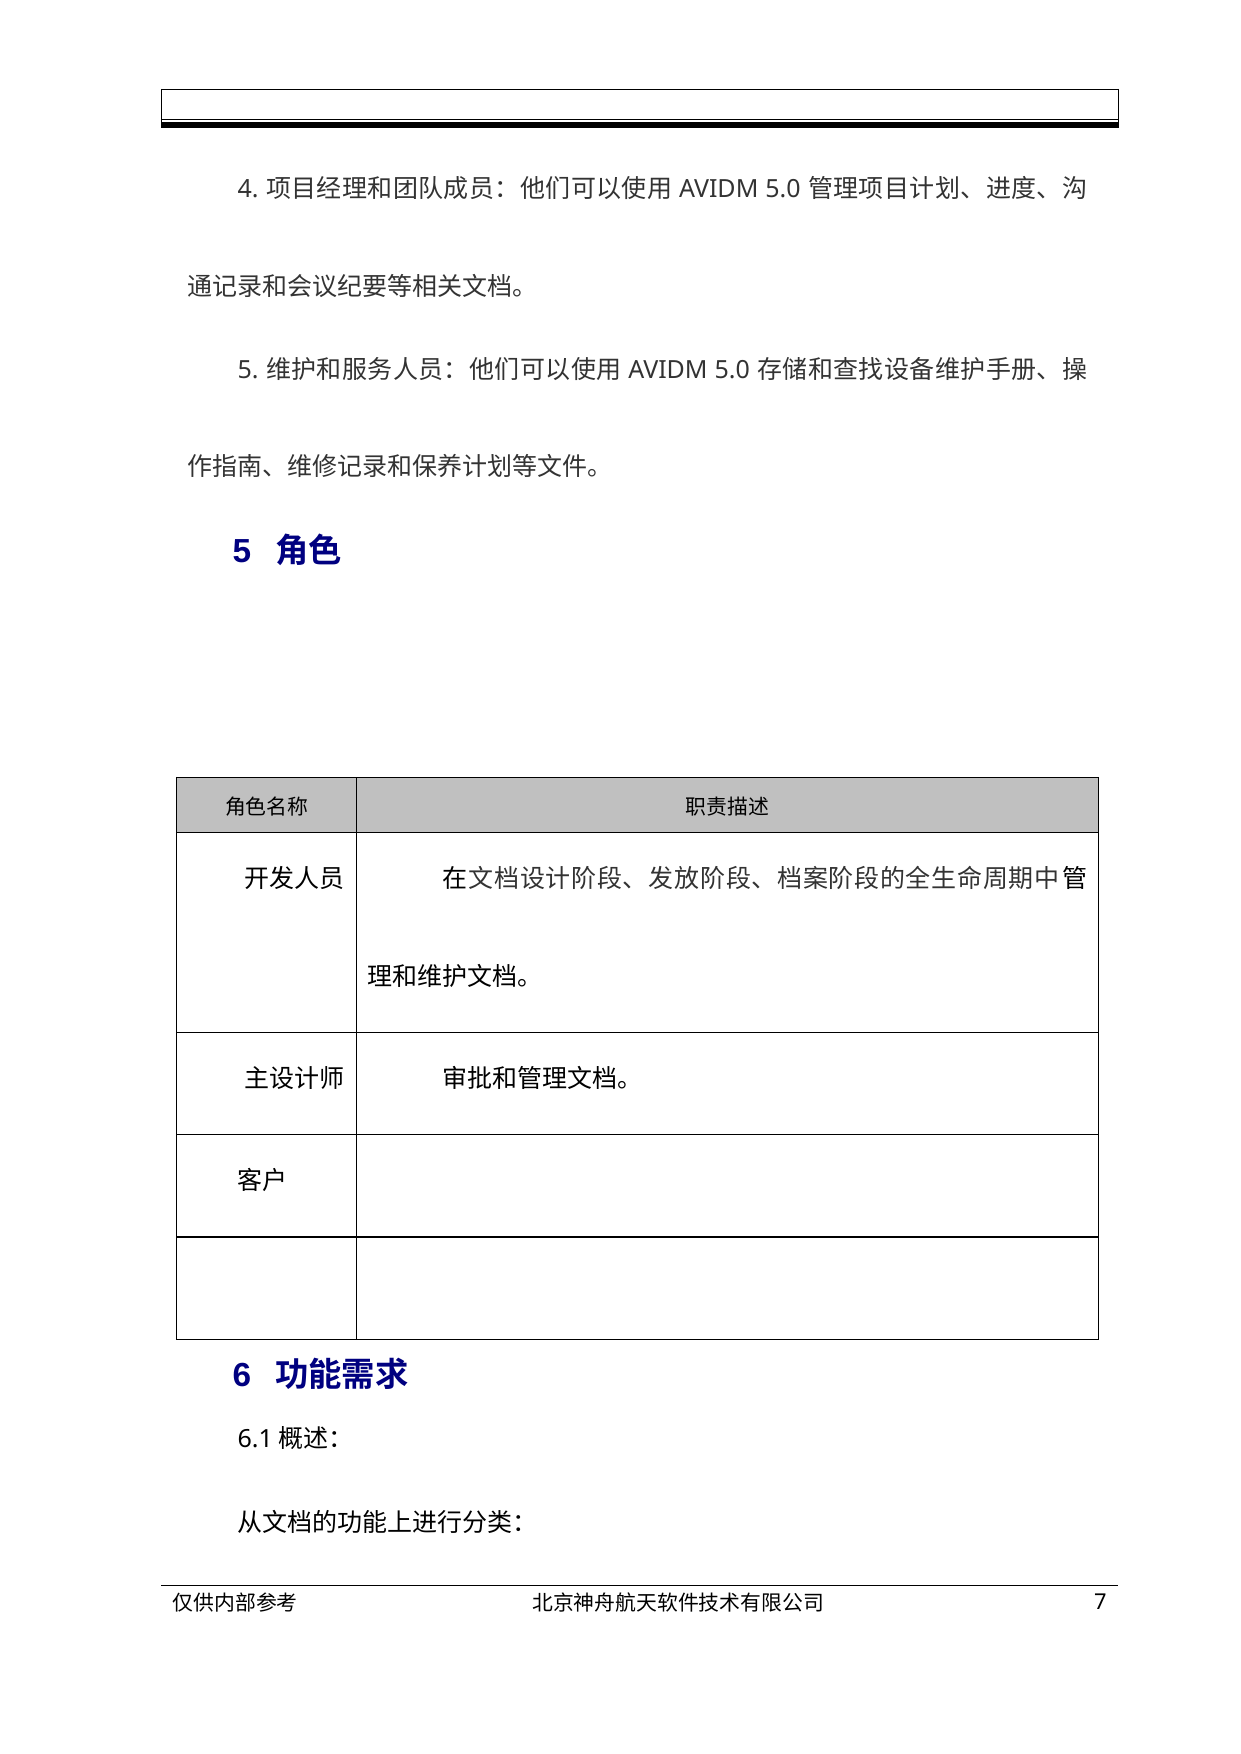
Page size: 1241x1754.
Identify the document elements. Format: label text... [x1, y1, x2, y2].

table_cell 主设计师 [177, 1033, 356, 1134]
table_cell [357, 1238, 1098, 1338]
table_cell [177, 1238, 356, 1338]
text 从文档的功能上进行分类： [187, 1488, 1087, 1553]
table_header 职责描述 [357, 778, 1098, 832]
table_header 角色名称 [177, 778, 356, 832]
table_cell 在文档设计阶段、发放阶段、档案阶段的全生命周期中管理和维护文档。 [357, 833, 1098, 1032]
table_cell 开发人员 [177, 833, 356, 1032]
table_cell 审批和管理文档。 [357, 1033, 1098, 1134]
text 5. 维护和服务人员：他们可以使用 AVIDM 5.0 存储和查找设备维护手册、操作指南、维修记录和保养计划等文件。 [187, 335, 1087, 497]
table_cell 客户 [177, 1135, 356, 1236]
text 6.1概述： [187, 1404, 1087, 1469]
subtitle 功能需求 [232, 1340, 1087, 1404]
subtitle 角色 [232, 515, 1087, 580]
text 4. 项目经理和团队成员：他们可以使用 AVIDM 5.0 管理项目计划、进度、沟通记录和会议纪要等相关文档。 [187, 154, 1087, 317]
table_cell [357, 1135, 1098, 1236]
